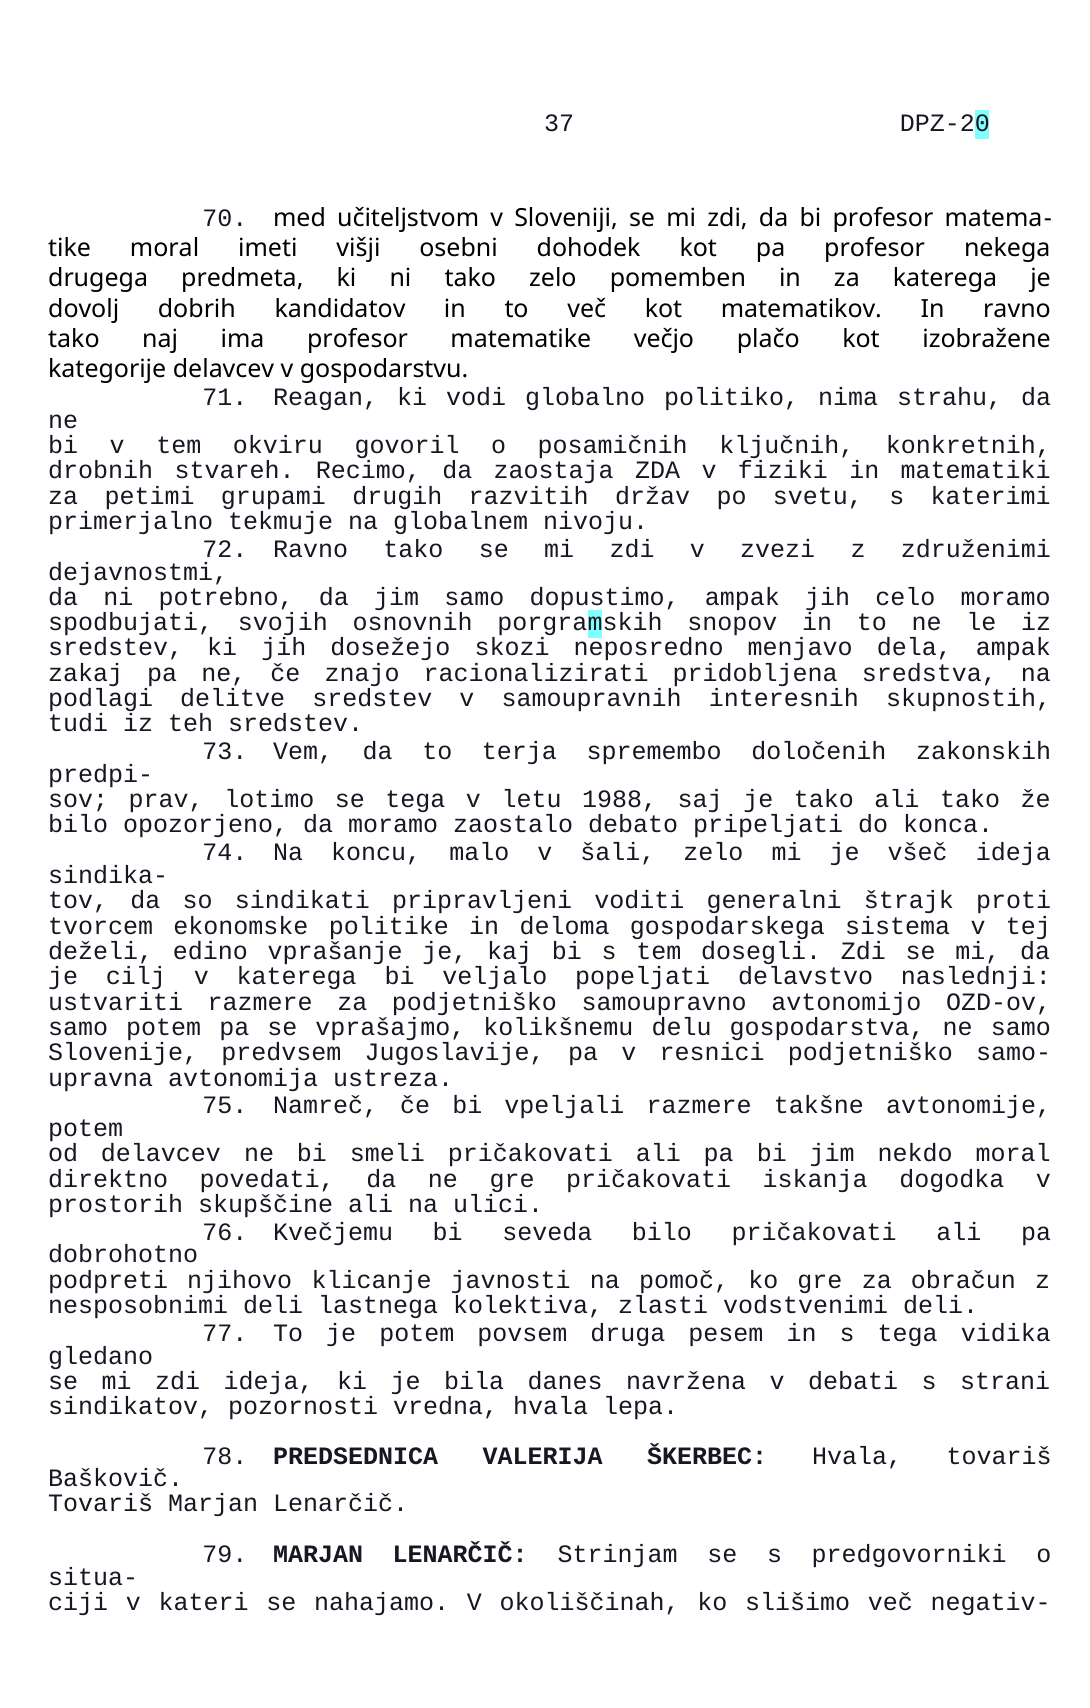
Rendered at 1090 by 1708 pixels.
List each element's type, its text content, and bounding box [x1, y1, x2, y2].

text Vem, da to terja spremembo določenih zakonskih predpi- sov; prav, lotimo se tega v letu 1988, saj je tako ali tako že bilo opozorjeno, da moramo zaostalo debato pripeljati do konca. [48, 739, 1051, 840]
text Namreč, če bi vpeljali razmere takšne avtonomije, potem od delavcev ne bi smeli pričakovati ali pa bi jim nekdo moral direktno povedati, da ne gre pričakovati iskanja dogodka v prostorih skupščine ali na ulici. [48, 1093, 1051, 1220]
text Zdaj bom pa dal grobo ilustracijo, za katero se vnaprej opravičujem, ker ni bila zelo premišljena ali pa narejena na osnovi kakšnih podatkov. Toda, po tem kar vemo recimo o stanjumed učiteljstvom v Sloveniji, se mi zdi, da bi profesor matema- tike moral imeti višji osebni dohodek kot pa profesor nekega drugega predmeta, ki ni tako zelo pomemben in za katerega je dovolj dobrih kandidatov in to več kot matematikov. In ravno tako naj ima profesor matematike večjo plačo kot izobražene kategorije delavcev v gospodarstvu. [48, 203, 1051, 385]
text To je potem povsem druga pesem in s tega vidika gledano se mi zdi ideja, ki je bila danes navržena v debati s strani sindikatov, pozornosti vredna, hvala lepa. [48, 1321, 1051, 1422]
text PREDSEDNICA VALERIJA ŠKERBEC: Hvala, tovariš Baškovič. Tovariš Marjan Lenarčič. [48, 1445, 1051, 1519]
text Kvečjemu bi seveda bilo pričakovati ali pa dobrohotno podpreti njihovo klicanje javnosti na pomoč, ko gre za obračun z nesposobnimi deli lastnega kolektiva, zlasti vodstvenimi deli. [48, 1220, 1051, 1321]
text Reagan, ki vodi globalno politiko, nima strahu, da ne bi v tem okviru govoril o posamičnih ključnih, konkretnih, drobnih stvareh. Recimo, da zaostaja ZDA v fiziki in matematiki za petimi grupami drugih razvitih držav po svetu, s katerimi primerjalno tekmuje na globalnem nivoju. [48, 385, 1051, 537]
text Ravno tako se mi zdi v zvezi z združenimi dejavnostmi, da ni potrebno, da jim samo dopustimo, ampak jih celo moramo spodbujati, svojih osnovnih porgramskih snopov in to ne le iz sredstev, ki jih dosežejo skozi neposredno menjavo dela, ampak zakaj pa ne, če znajo racionalizirati pridobljena sredstva, na podlagi delitve sredstev v samoupravnih interesnih skupnostih, tudi iz teh sredstev. [48, 537, 1051, 739]
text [48, 1542, 1051, 1618]
text Na koncu, malo v šali, zelo mi je všeč ideja sindika- tov, da so sindikati pripravljeni voditi generalni štrajk proti tvorcem ekonomske politike in deloma gospodarskega sistema v tej deželi, edino vprašanje je, kaj bi s tem dosegli. Zdi se mi, da je cilj v katerega bi veljalo popeljati delavstvo naslednji: ustvariti razmere za podjetniško samoupravno avtonomijo OZD-ov, samo potem pa se vprašajmo, kolikšnemu delu gospodarstva, ne samo Slovenije, predvsem Jugoslavije, pa v resnici podjetniško samo- upravna avtonomija ustreza. [48, 840, 1051, 1093]
